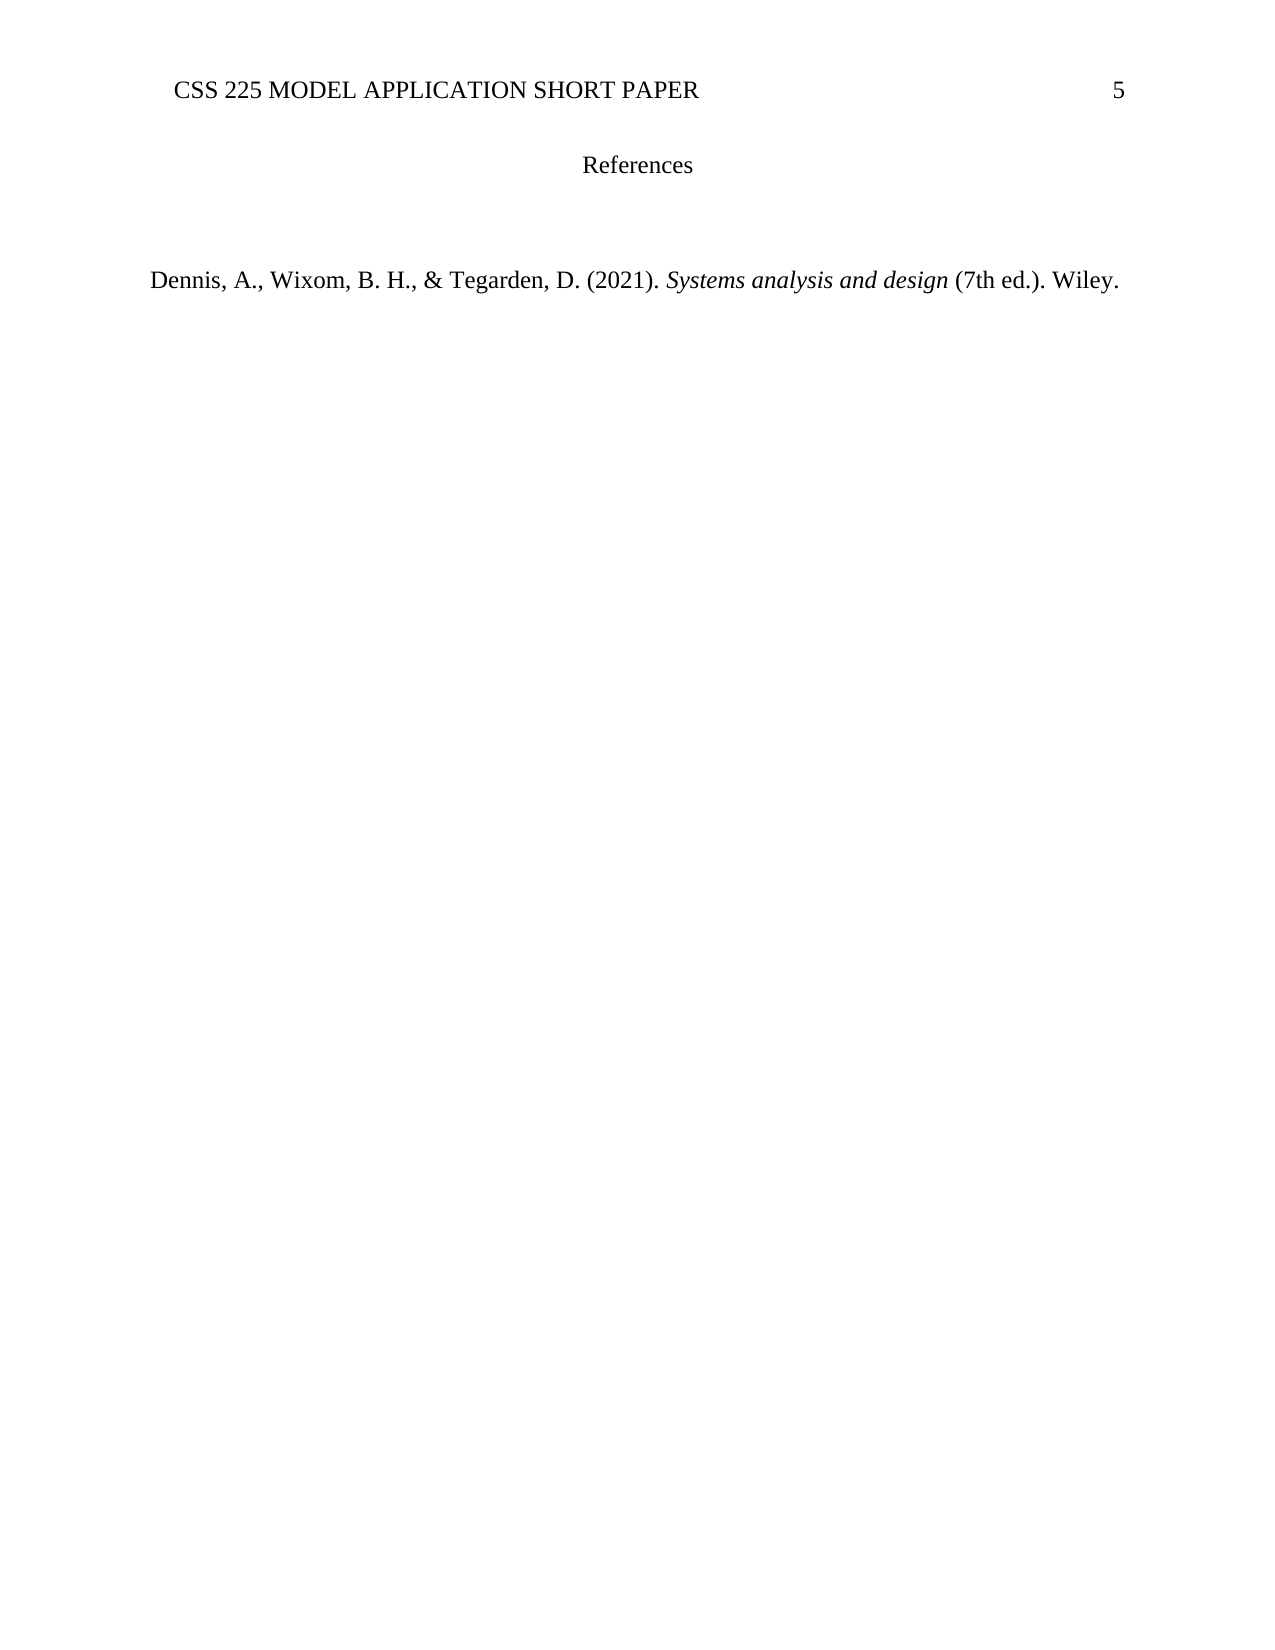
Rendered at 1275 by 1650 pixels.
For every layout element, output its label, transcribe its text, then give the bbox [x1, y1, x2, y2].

subtitle References [150, 150, 1125, 179]
text Dennis, A., Wixom, B. H., & Tegarden, D. (2021). Systems analysis and design (7th ed.). Wiley. [150, 265, 1125, 294]
